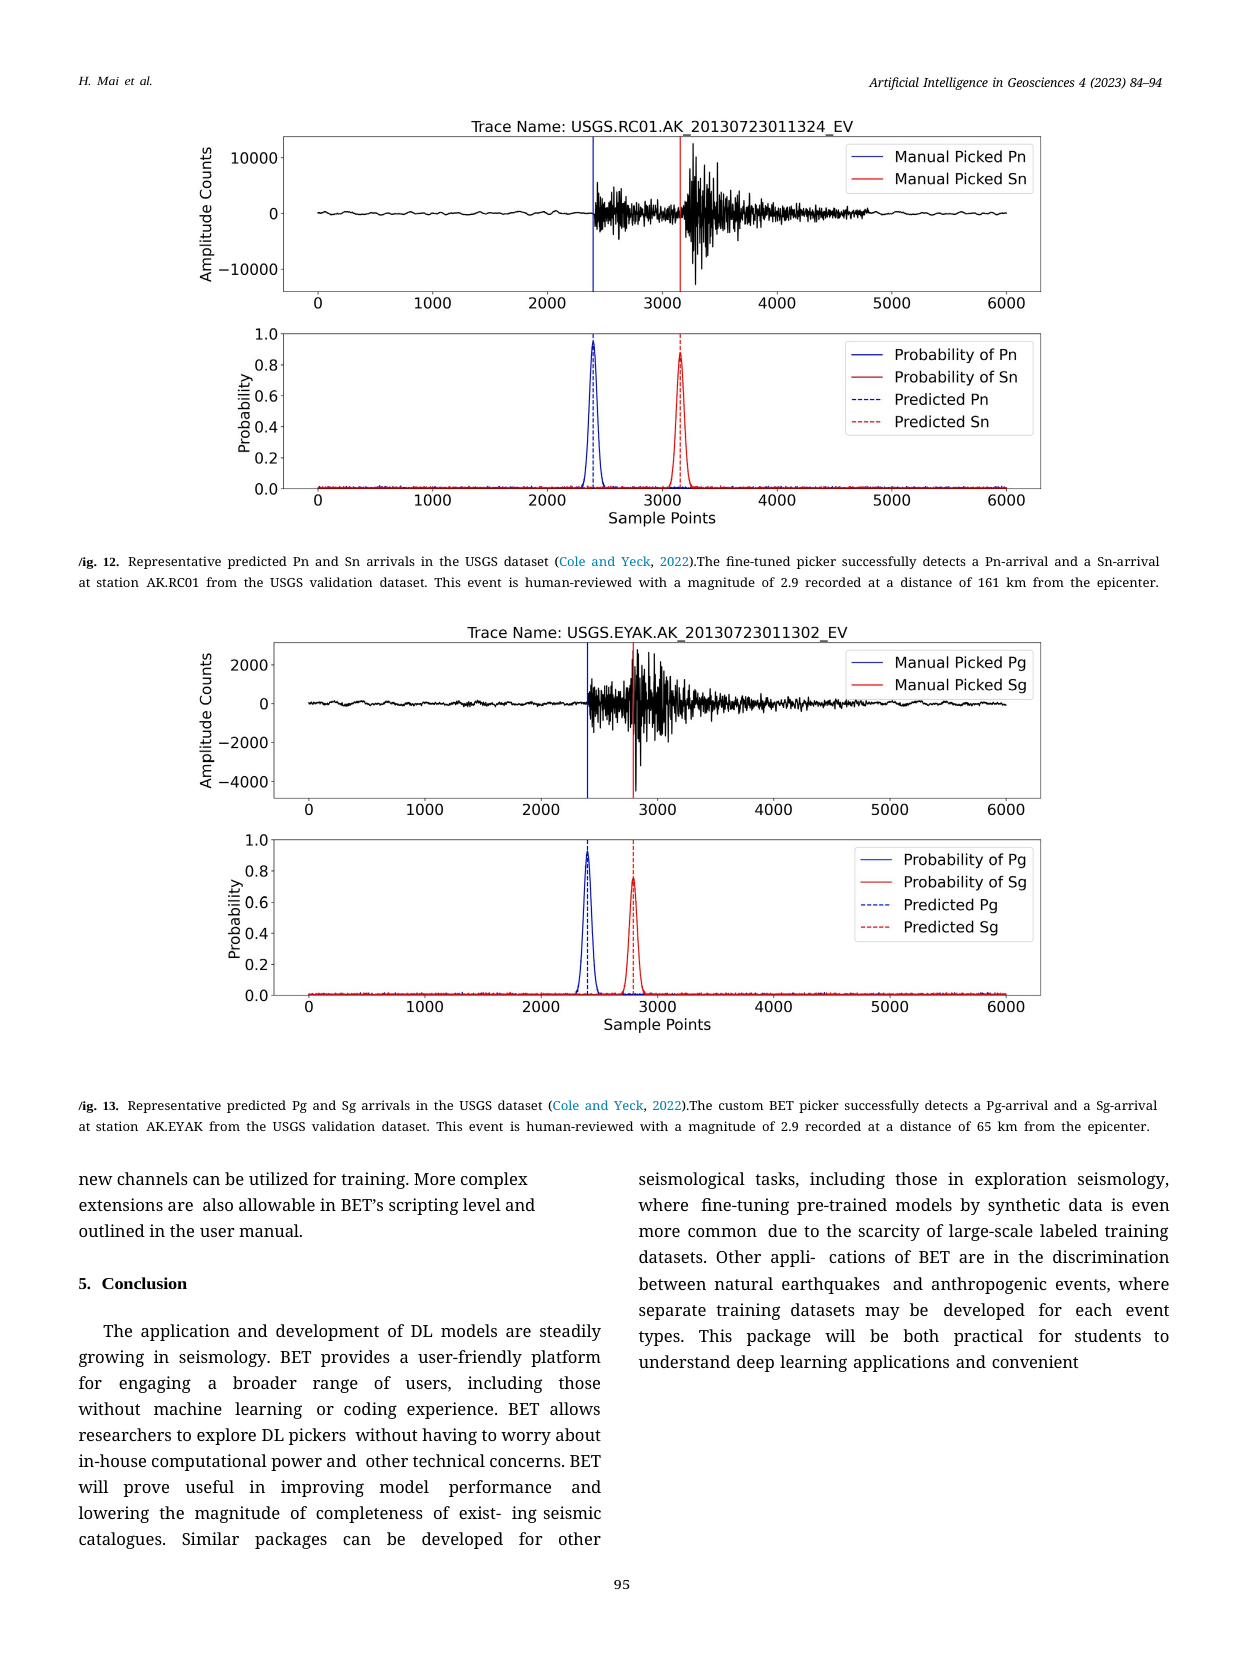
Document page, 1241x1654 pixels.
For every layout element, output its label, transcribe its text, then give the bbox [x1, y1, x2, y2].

picture [569, 559, 575, 566]
picture [637, 559, 643, 566]
text /ig. 12. Representative predicted Pn and Sn arrivals in the USGS dataset (Cole and Yeck, 2022).The fine-tuned picker successfully detects a Pn-arrival and a Sn-arrival at station AK.RC01 from the USGS validation dataset. This event is human-reviewed with a magnitude of 2.9 recorded at a distance of 161 km from the epicenter. [78, 553, 1173, 592]
picture [197, 626, 1042, 1034]
text new channels can be utilized for training. More complex extensions are also allowable in BET’s scripting level and outlined in the user manual. [78, 1168, 605, 1243]
picture [197, 119, 1042, 527]
text The application and development of DL models are steadily growing in seismology. BET provides a user-friendly platform for engaging a broader range of users, including those without machine learning or coding experience. BET allows researchers to explore DL pickers without having to worry about in-house computational power and other technical concerns. BET will prove useful in improving model performance and lowering the magnitude of completeness of exist- ing seismic catalogues. Similar packages can be developed for other seismological tasks, including those in exploration seismology, where fine-tuning pre-trained models by synthetic data is even more common due to the scarcity of large-scale labeled training datasets. Other appli- cations of BET are in the discrimination between natural earthquakes and anthropogenic events, where separate training datasets may be developed for each event types. This package will be both practical for students to understand deep learning applications and convenient [638, 1168, 1169, 1373]
text The application and development of DL models are steadily growing in seismology. BET provides a user-friendly platform for engaging a broader range of users, including those without machine learning or coding experience. BET allows researchers to explore DL pickers without having to worry about in-house computational power and other technical concerns. BET will prove useful in improving model performance and lowering the magnitude of completeness of exist- ing seismic catalogues. Similar packages can be developed for other seismological tasks, including those in exploration seismology, where fine-tuning pre-trained models by synthetic data is even more common due to the scarcity of large-scale labeled training datasets. Other appli- cations of BET are in the discrimination between natural earthquakes and anthropogenic events, where separate training datasets may be developed for each event types. This package will be both practical for students to understand deep learning applications and convenient [78, 1319, 601, 1550]
text /ig. 13. Representative predicted Pg and Sg arrivals in the USGS dataset (Cole and Yeck, 2022).The custom BET picker successfully detects a Pg-arrival and a Sg-arrival at station AK.EYAK from the USGS validation dataset. This event is human-reviewed with a magnitude of 2.9 recorded at a distance of 65 km from the epicenter. [78, 1097, 1173, 1135]
picture [608, 556, 614, 564]
subtitle Conclusion [78, 1274, 605, 1293]
